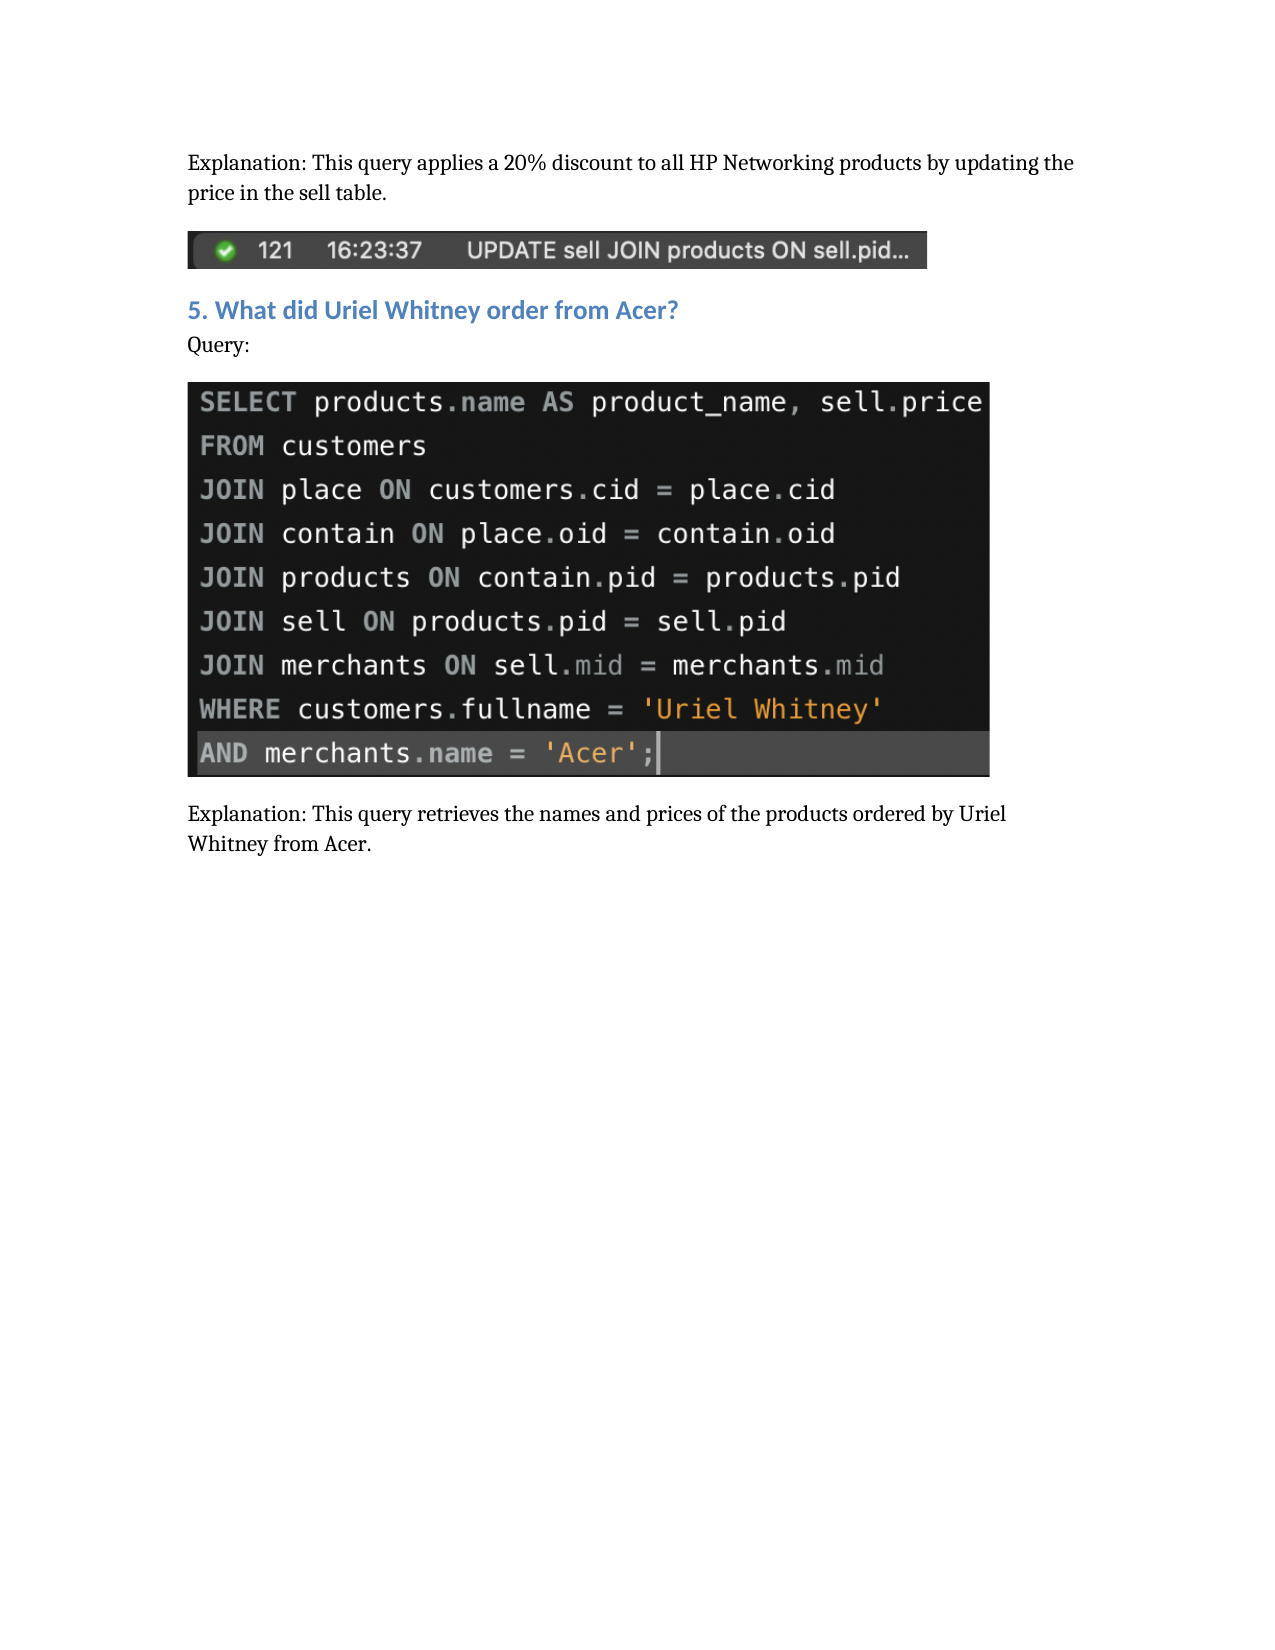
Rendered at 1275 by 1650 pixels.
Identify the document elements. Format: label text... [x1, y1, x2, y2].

subtitle 5. What did Uriel Whitney order from Acer? [187, 293, 1087, 326]
text Query: [187, 331, 1087, 358]
picture [187, 382, 990, 777]
text Explanation: This query applies a 20% discount to all HP Networking products by updating the price in the sell table. [187, 150, 1087, 207]
picture [187, 231, 928, 269]
text Explanation: This query retrieves the names and prices of the products ordered by Uriel Whitney from Acer. [187, 801, 1087, 857]
